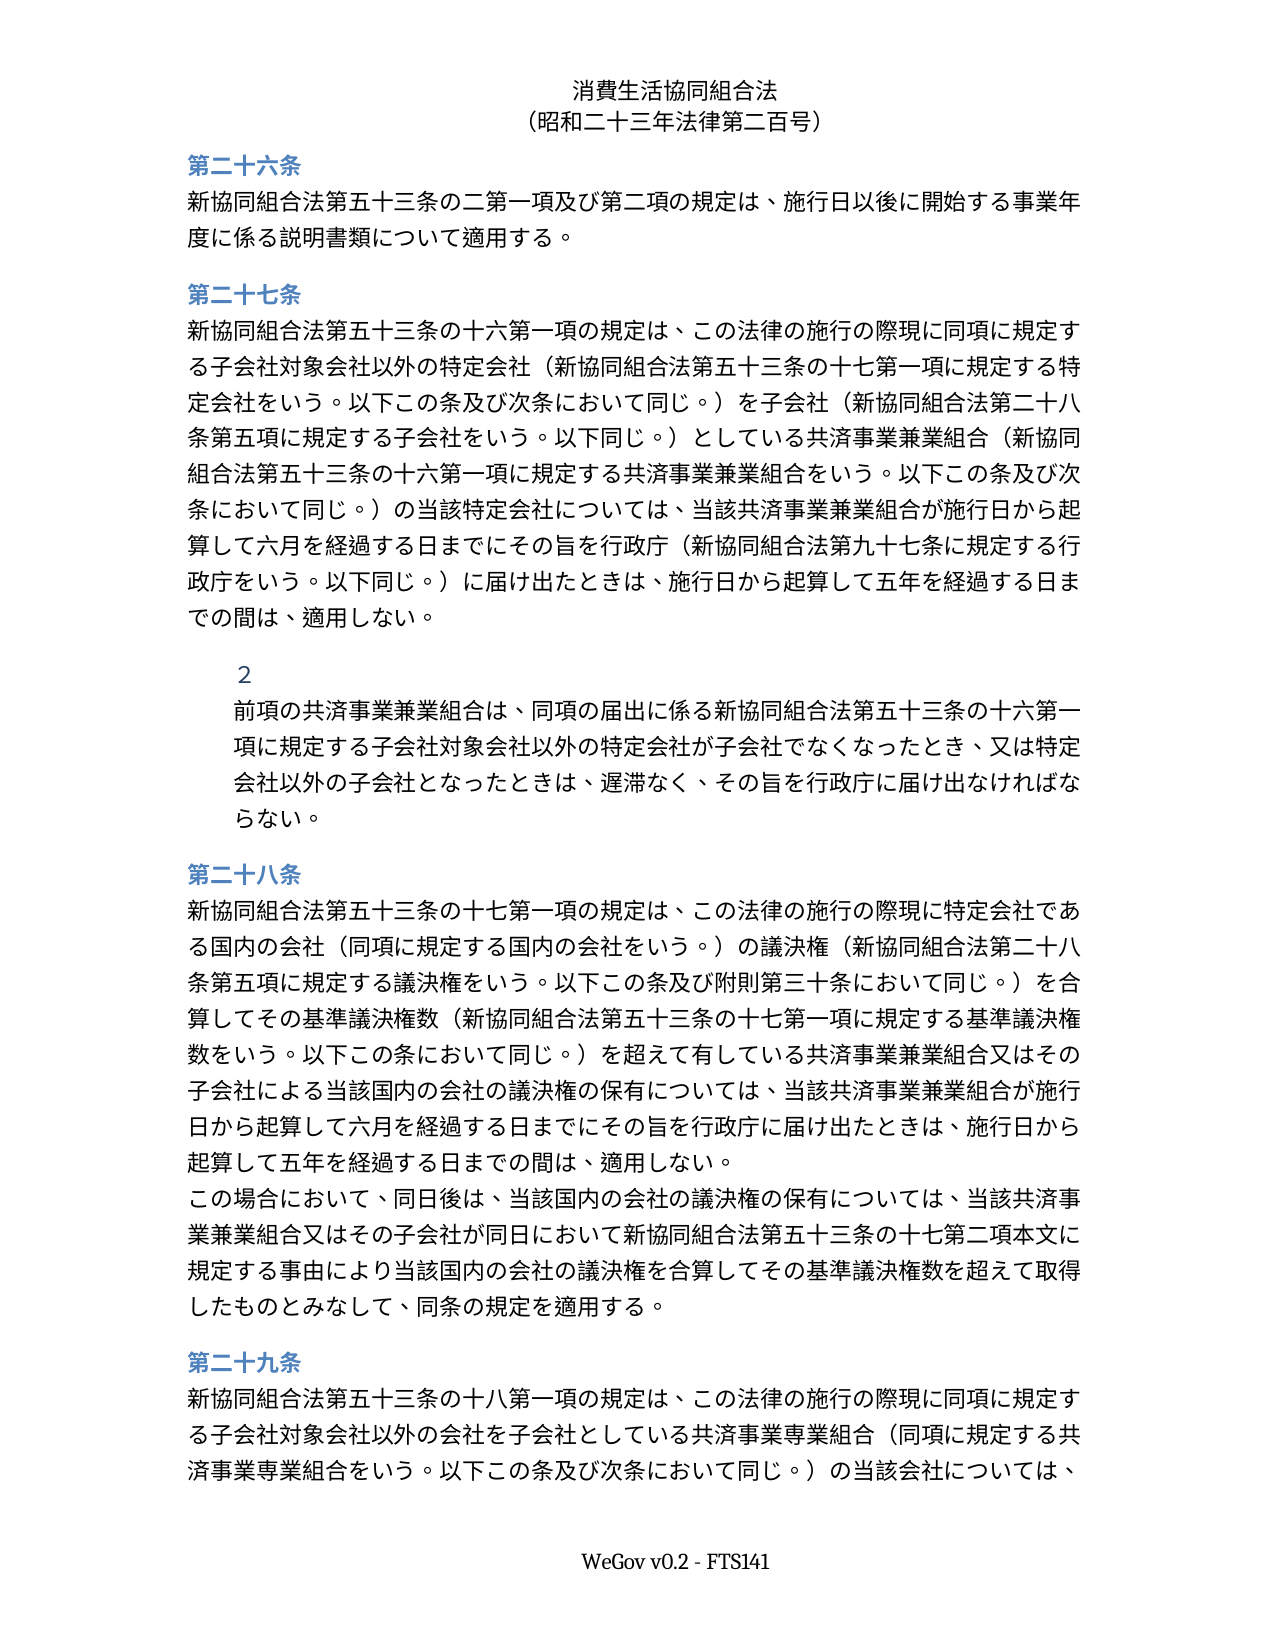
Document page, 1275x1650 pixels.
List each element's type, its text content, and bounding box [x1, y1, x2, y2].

text 新協同組合法第五十三条の二第一項及び第二項の規定は、施行日以後に開始する事業年度に係る説明書類について適用する。 [187, 186, 1087, 253]
subtitle 第二十九条 [187, 1347, 1087, 1379]
subtitle 第二十八条 [187, 859, 1087, 891]
subtitle 第二十七条 [187, 279, 1087, 310]
text 新協同組合法第五十三条の十七第一項の規定は、この法律の施行の際現に特定会社である国内の会社（同項に規定する国内の会社をいう。）の議決権（新協同組合法第二十八条第五項に規定する議決権をいう。以下この条及び附則第三十条において同じ。）を合算してその基準議決権数（新協同組合法第五十三条の十七第一項に規定する基準議決権数をいう。以下この条において同じ。）を超えて有している共済事業兼業組合又はその子会社による当該国内の会社の議決権の保有については、当該共済事業兼業組合が施行日から起算して六月を経過する日までにその旨を行政庁に届け出たときは、施行日から起算して五年を経過する日までの間は、適用しない。 この場合において、同日後は、当該国内の会社の議決権の保有については、当該共済事業兼業組合又はその子会社が同日において新協同組合法第五十三条の十七第二項本文に規定する事由により当該国内の会社の議決権を合算してその基準議決権数を超えて取得したものとみなして、同条の規定を適用する。 [187, 895, 1087, 1322]
subtitle ２ [233, 659, 1087, 690]
text 前項の共済事業兼業組合は、同項の届出に係る新協同組合法第五十三条の十六第一項に規定する子会社対象会社以外の特定会社が子会社でなくなったとき、又は特定会社以外の子会社となったときは、遅滞なく、その旨を行政庁に届け出なければならない。 [233, 695, 1087, 834]
text 新協同組合法第五十三条の十六第一項の規定は、この法律の施行の際現に同項に規定する子会社対象会社以外の特定会社（新協同組合法第五十三条の十七第一項に規定する特定会社をいう。以下この条及び次条において同じ。）を子会社（新協同組合法第二十八条第五項に規定する子会社をいう。以下同じ。）としている共済事業兼業組合（新協同組合法第五十三条の十六第一項に規定する共済事業兼業組合をいう。以下この条及び次条において同じ。）の当該特定会社については、当該共済事業兼業組合が施行日から起算して六月を経過する日までにその旨を行政庁（新協同組合法第九十七条に規定する行政庁をいう。以下同じ。）に届け出たときは、施行日から起算して五年を経過する日までの間は、適用しない。 [187, 314, 1087, 633]
subtitle 第二十六条 [187, 150, 1087, 181]
